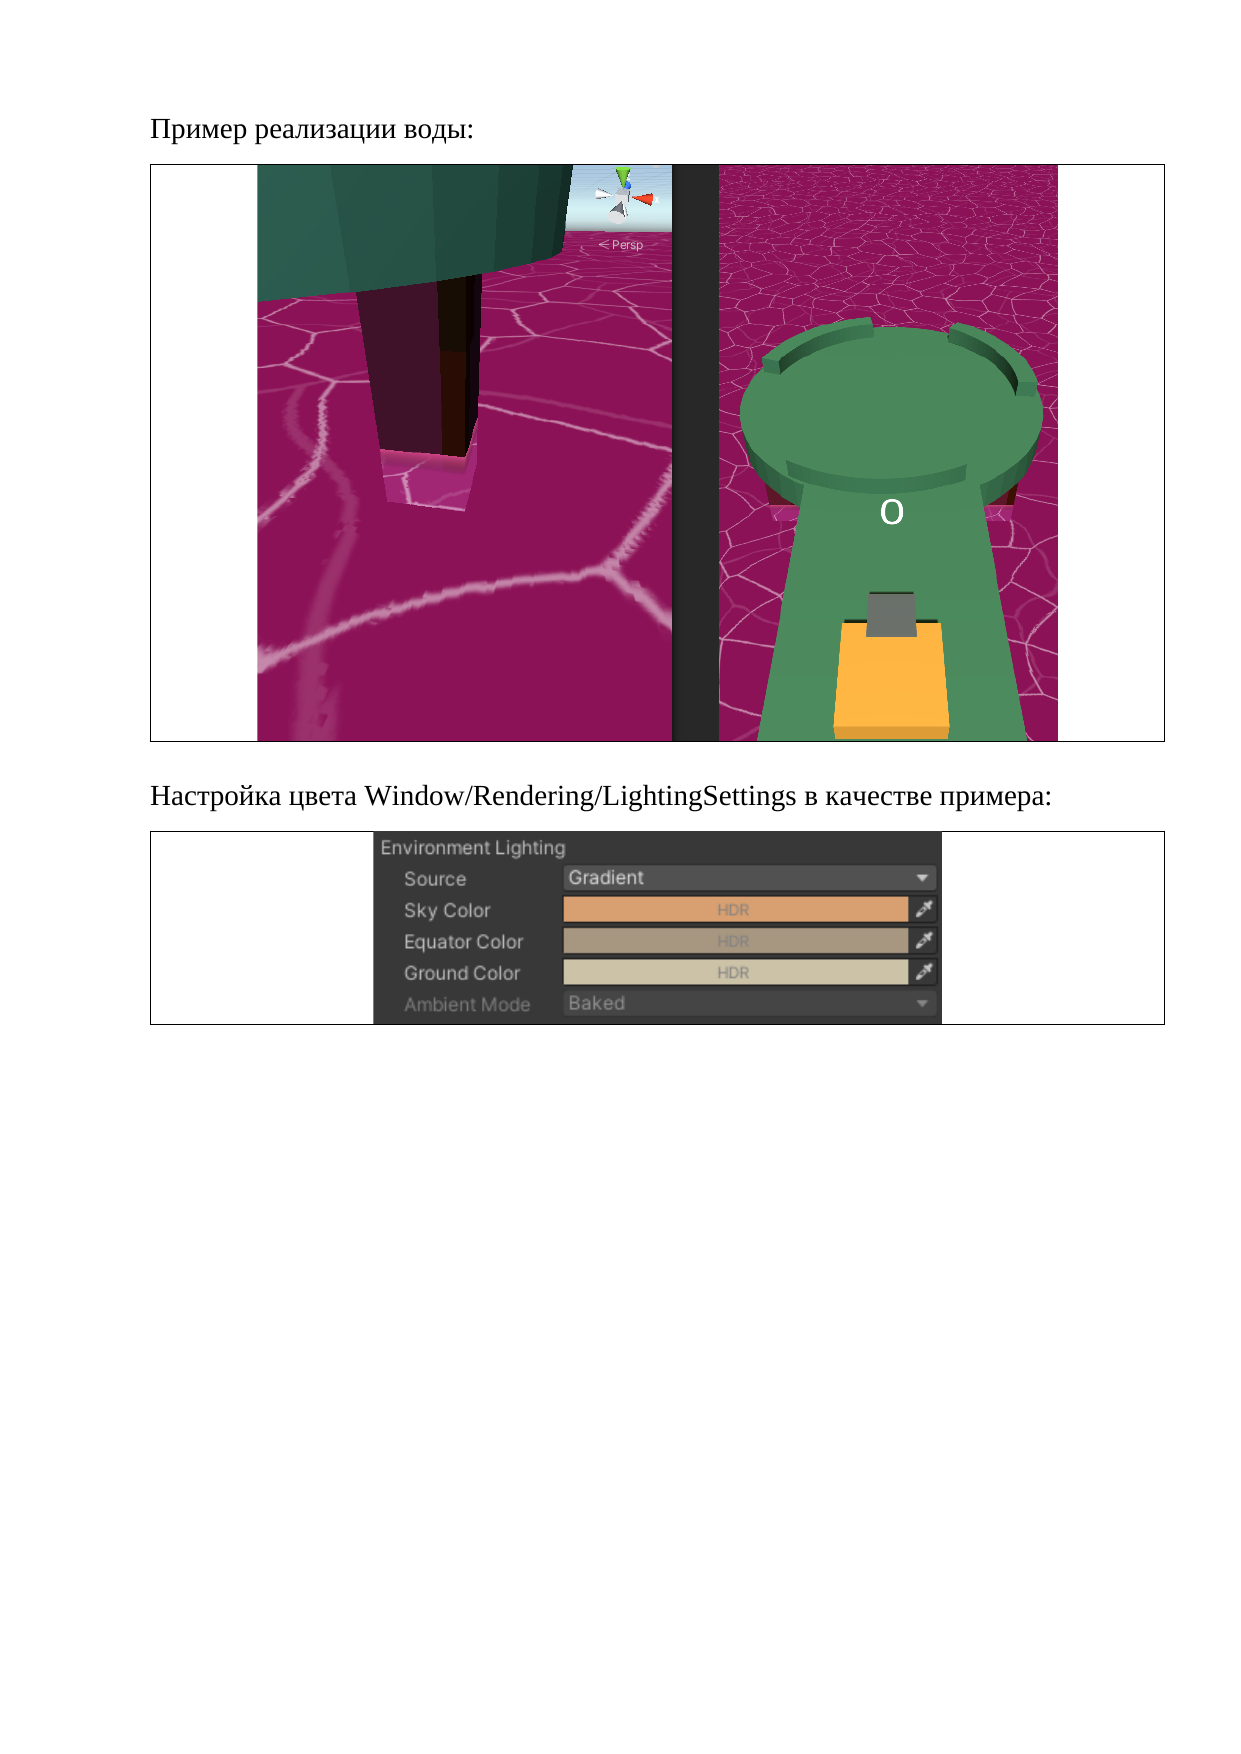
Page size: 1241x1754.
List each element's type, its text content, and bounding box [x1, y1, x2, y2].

table_header [942, 832, 1164, 1023]
picture [257, 165, 1058, 741]
table_header [151, 165, 257, 741]
picture [373, 831, 942, 1024]
table_header [151, 832, 373, 1023]
list Настройка цвета Window/Rendering/LightingSettings в качестве примера: [150, 778, 1165, 811]
list Пример реализации воды: [150, 111, 1165, 145]
table_header [1058, 165, 1164, 741]
